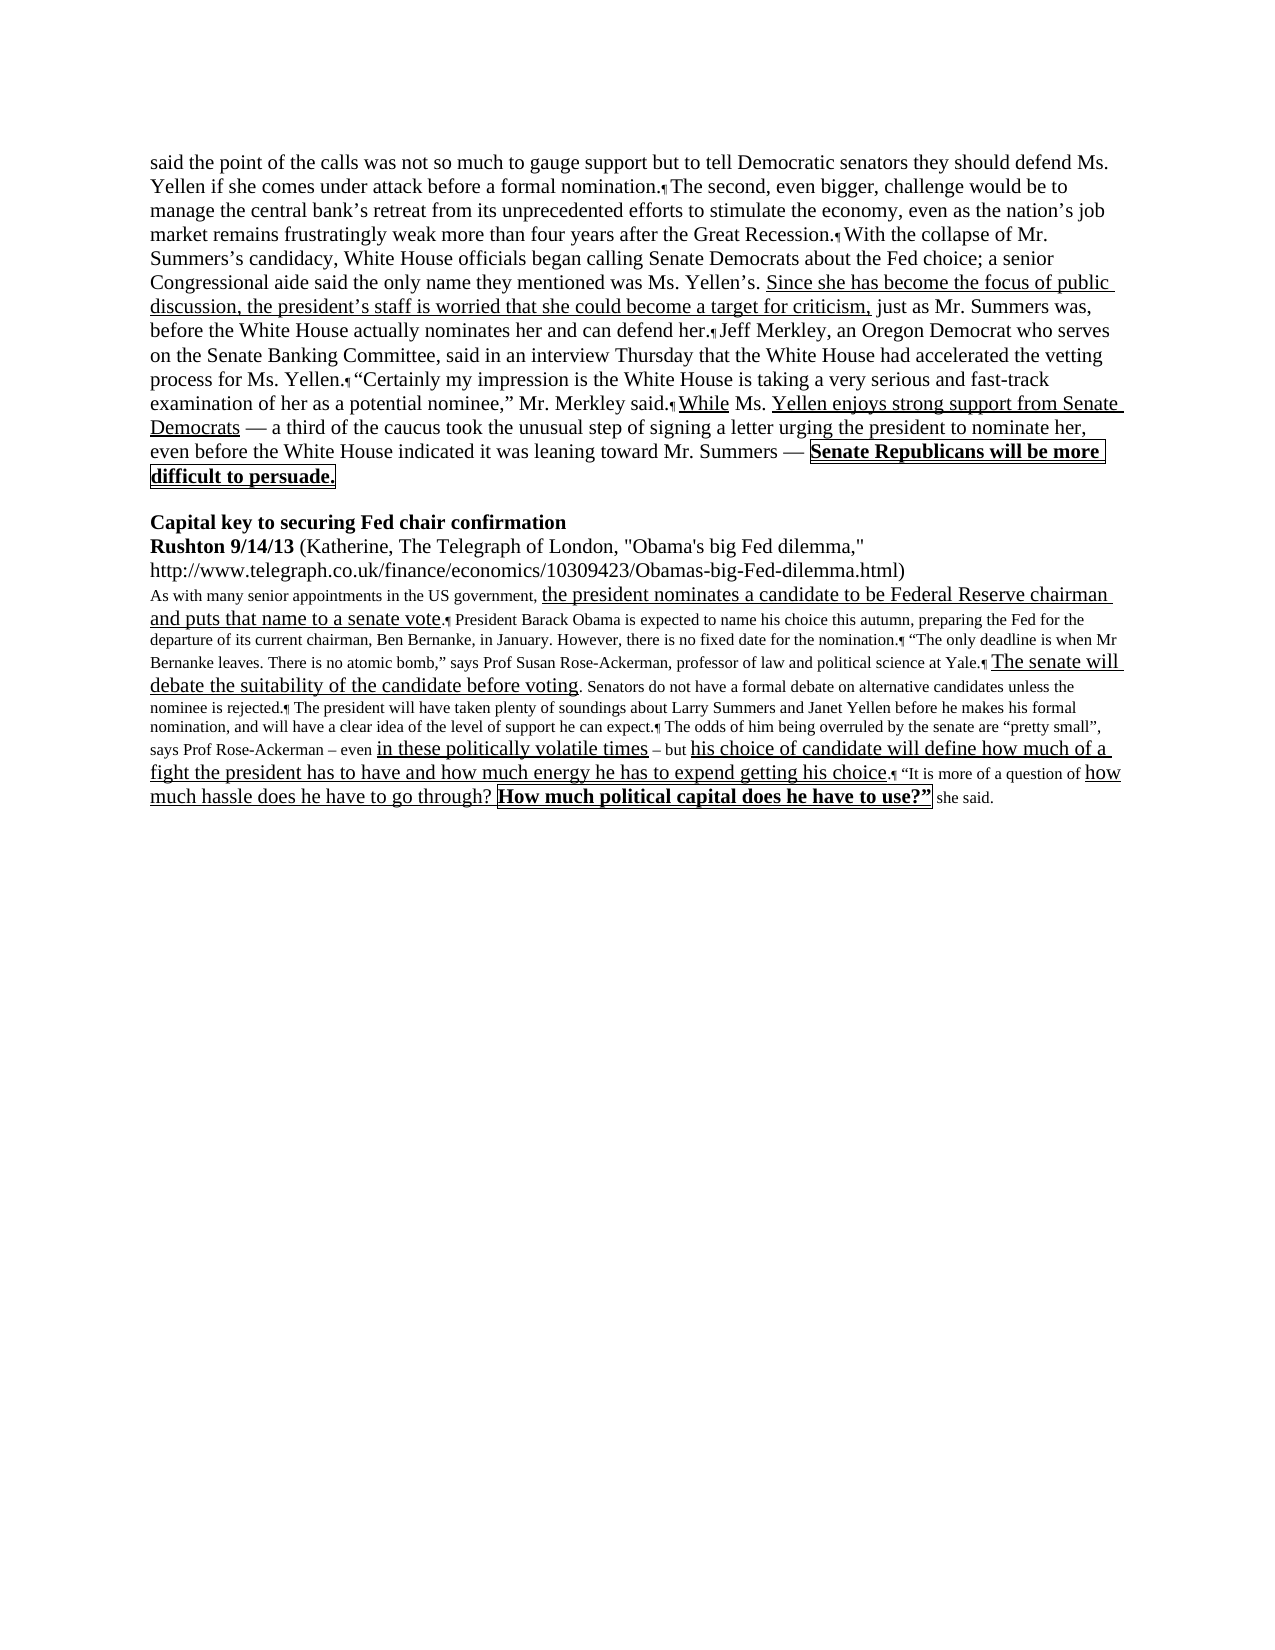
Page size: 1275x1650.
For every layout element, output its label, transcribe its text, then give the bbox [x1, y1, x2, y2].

text Rushton 9/14/13 (Katherine, The Telegraph of London, "Obama's big Fed dilemma," http://www.telegraph.co.uk/finance/economics/10309423/Obamas-big-Fed-dilemma.html) [150, 534, 1125, 582]
subtitle Capital key to securing Fed chair confirmation [150, 510, 1125, 534]
text As with many senior appointments in the US government, the president nominates a candidate to be Federal Reserve chairman and puts that name to a senate vote.¶ President Barack Obama is expected to name his choice this autumn, preparing the Fed for the departure of its current chairman, Ben Bernanke, in January. However, there is no fixed date for the nomination.¶ “The only deadline is when Mr Bernanke leaves. There is no atomic bomb,” says Prof Susan Rose-Ackerman, professor of law and political science at Yale.¶ The senate will debate the suitability of the candidate before voting. Senators do not have a formal debate on alternative candidates unless the nominee is rejected.¶ The president will have taken plenty of soundings about Larry Summers and Janet Yellen before he makes his formal nomination, and will have a clear idea of the level of support he can expect.¶ The odds of him being overruled by the senate are “pretty small”, says Prof Rose-Ackerman – even in these politically volatile times – but his choice of candidate will define how much of a fight the president has to have and how much energy he has to expend getting his choice.¶ “It is more of a question of how much hassle does he have to go through? How much political capital does he have to use?” she said. [150, 582, 1125, 809]
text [150, 150, 1125, 489]
